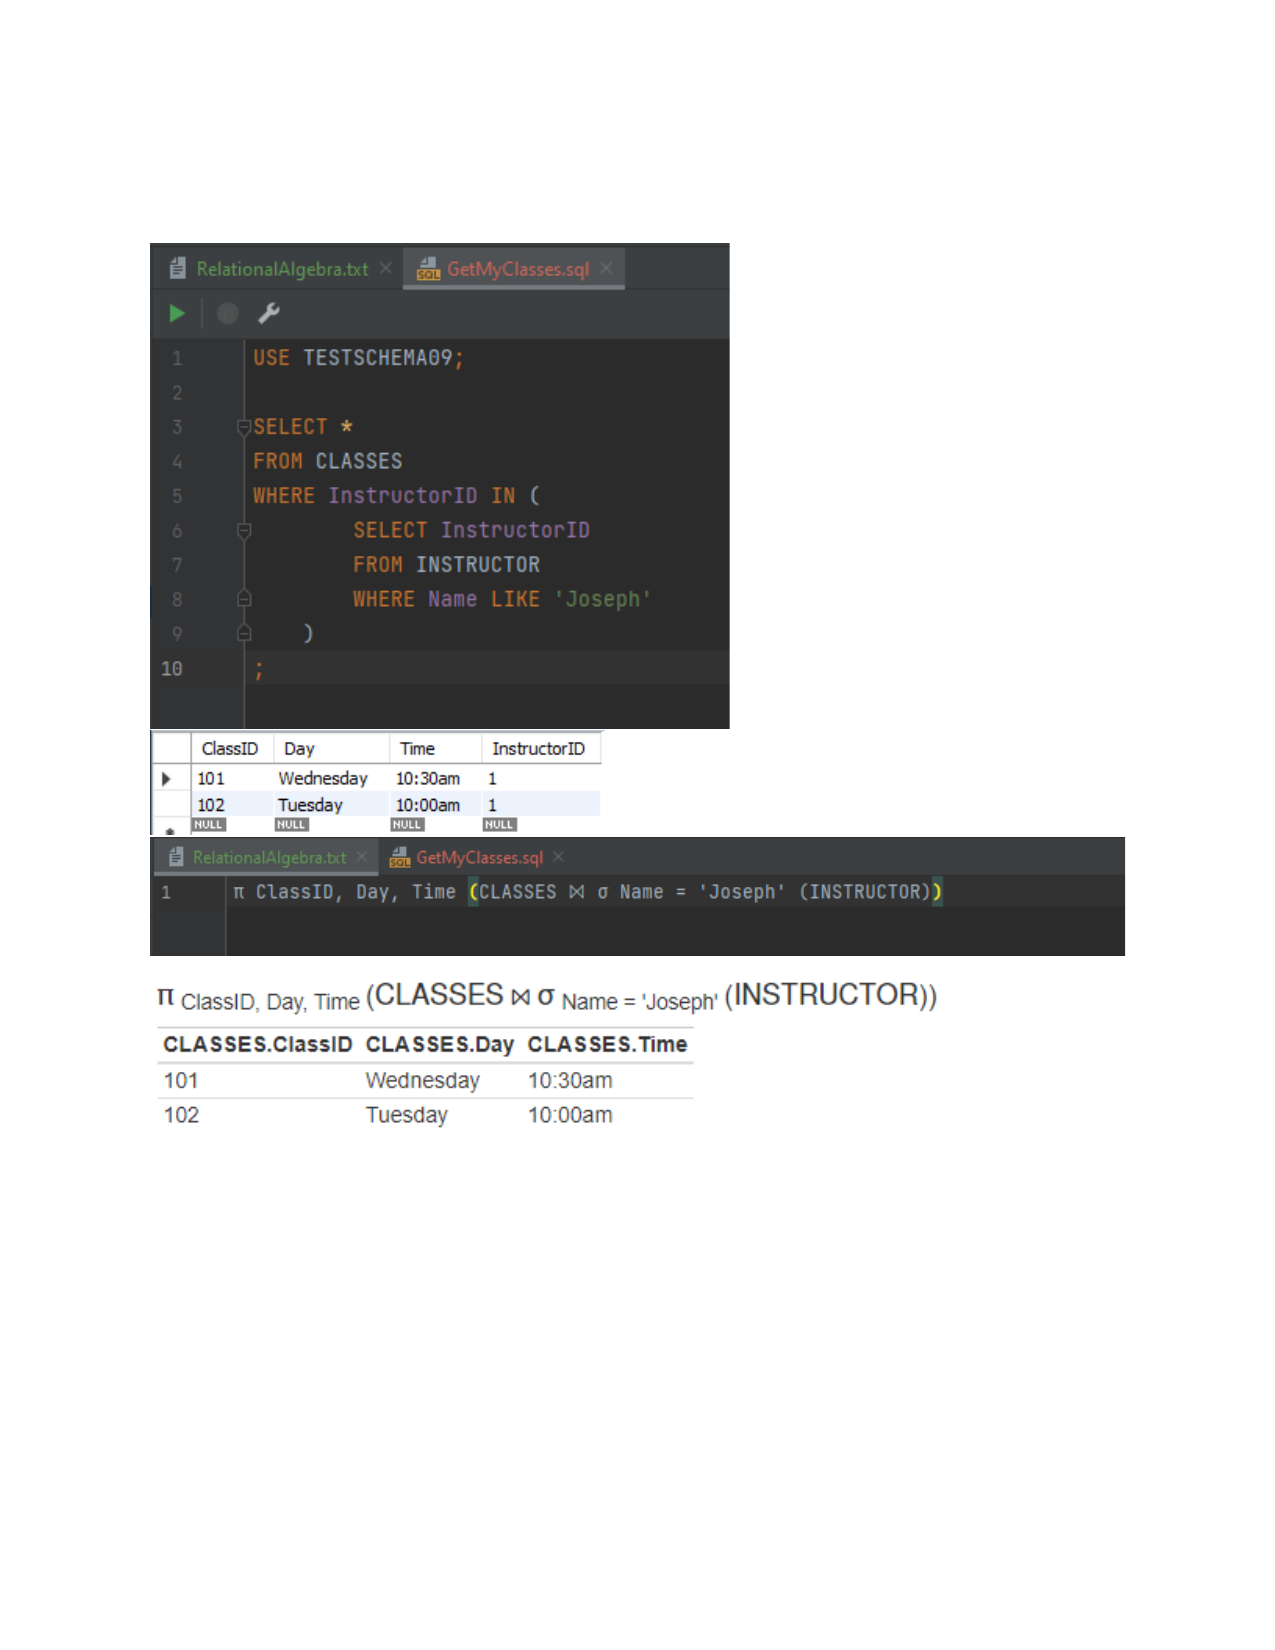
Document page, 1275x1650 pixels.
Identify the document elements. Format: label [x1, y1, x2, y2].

picture [150, 837, 1125, 956]
picture [150, 730, 605, 835]
picture [150, 243, 730, 729]
picture [150, 958, 963, 1162]
